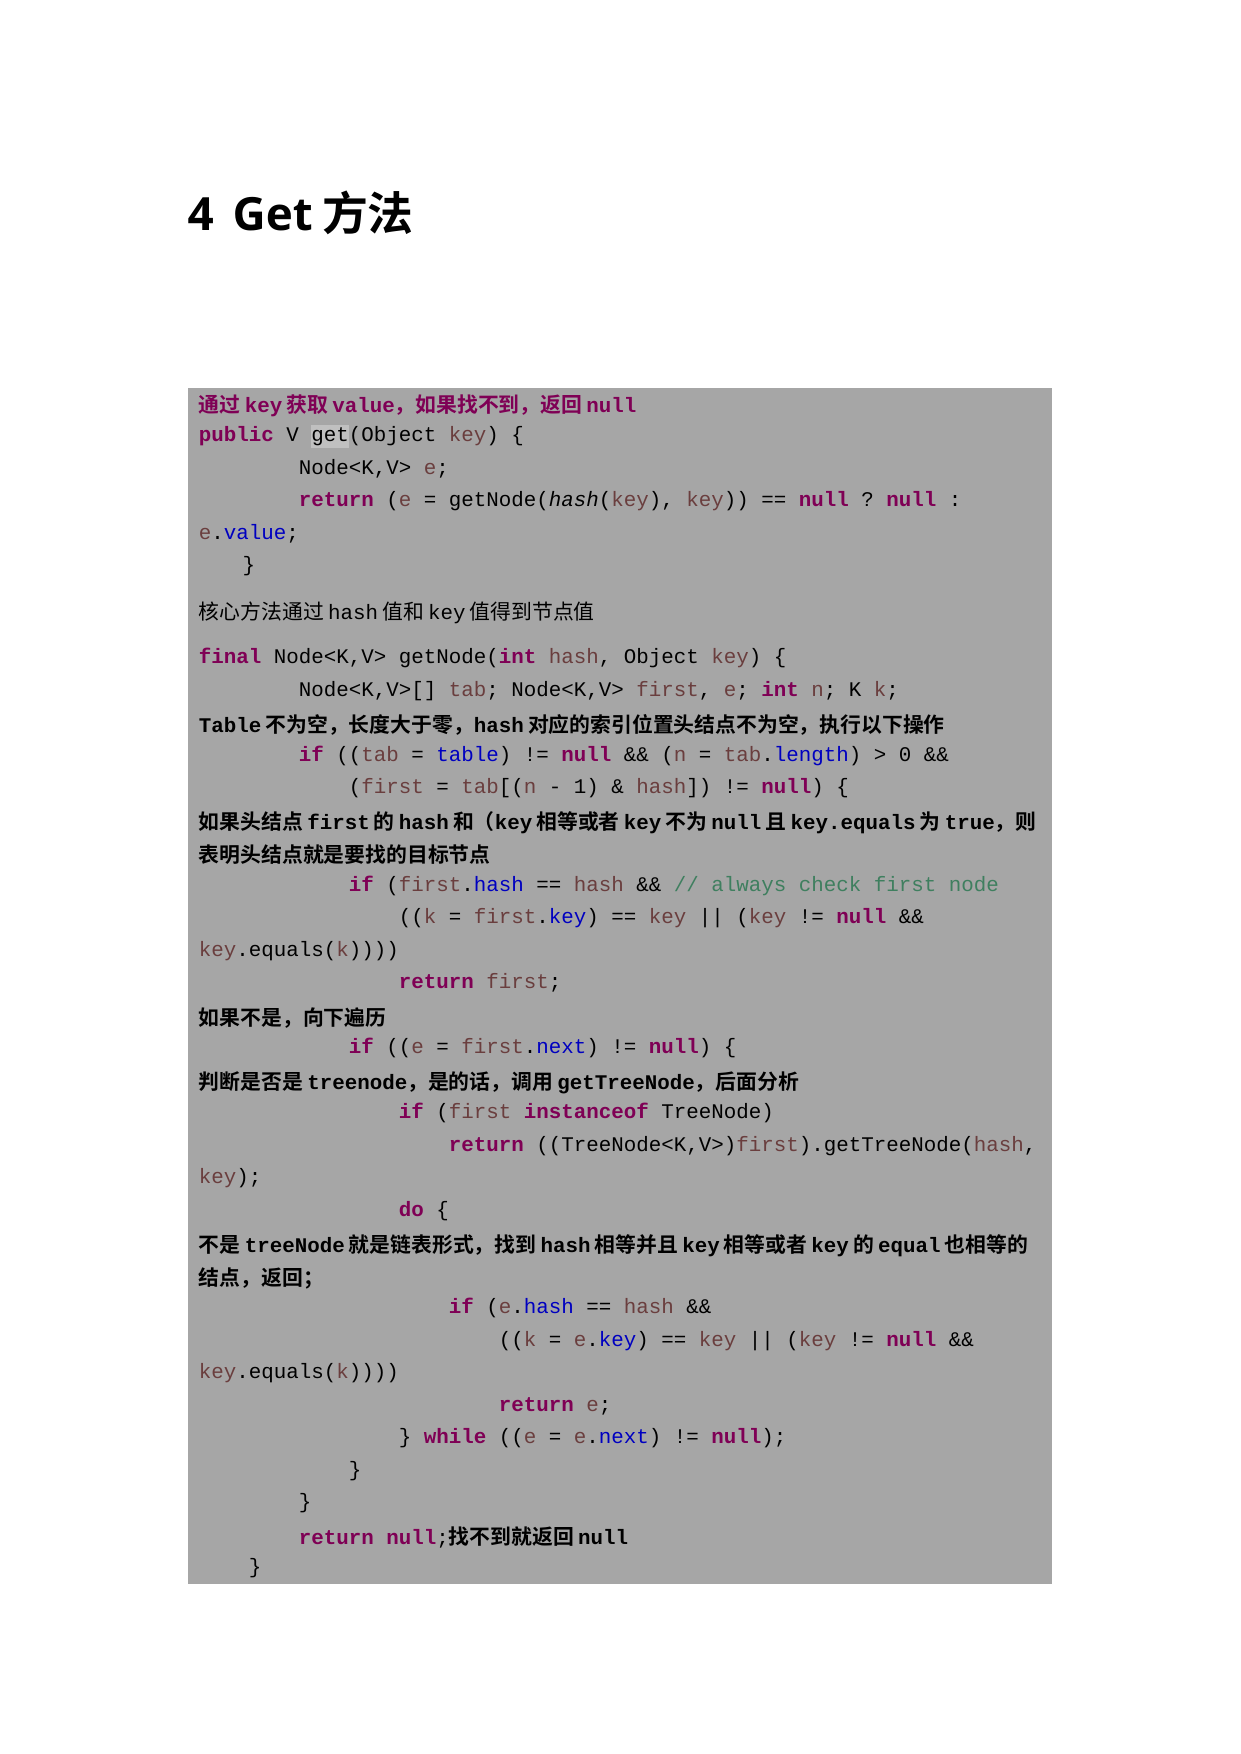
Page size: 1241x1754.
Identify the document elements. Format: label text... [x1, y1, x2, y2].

subtitle Get方法 [187, 162, 1053, 259]
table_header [188, 388, 1052, 1584]
